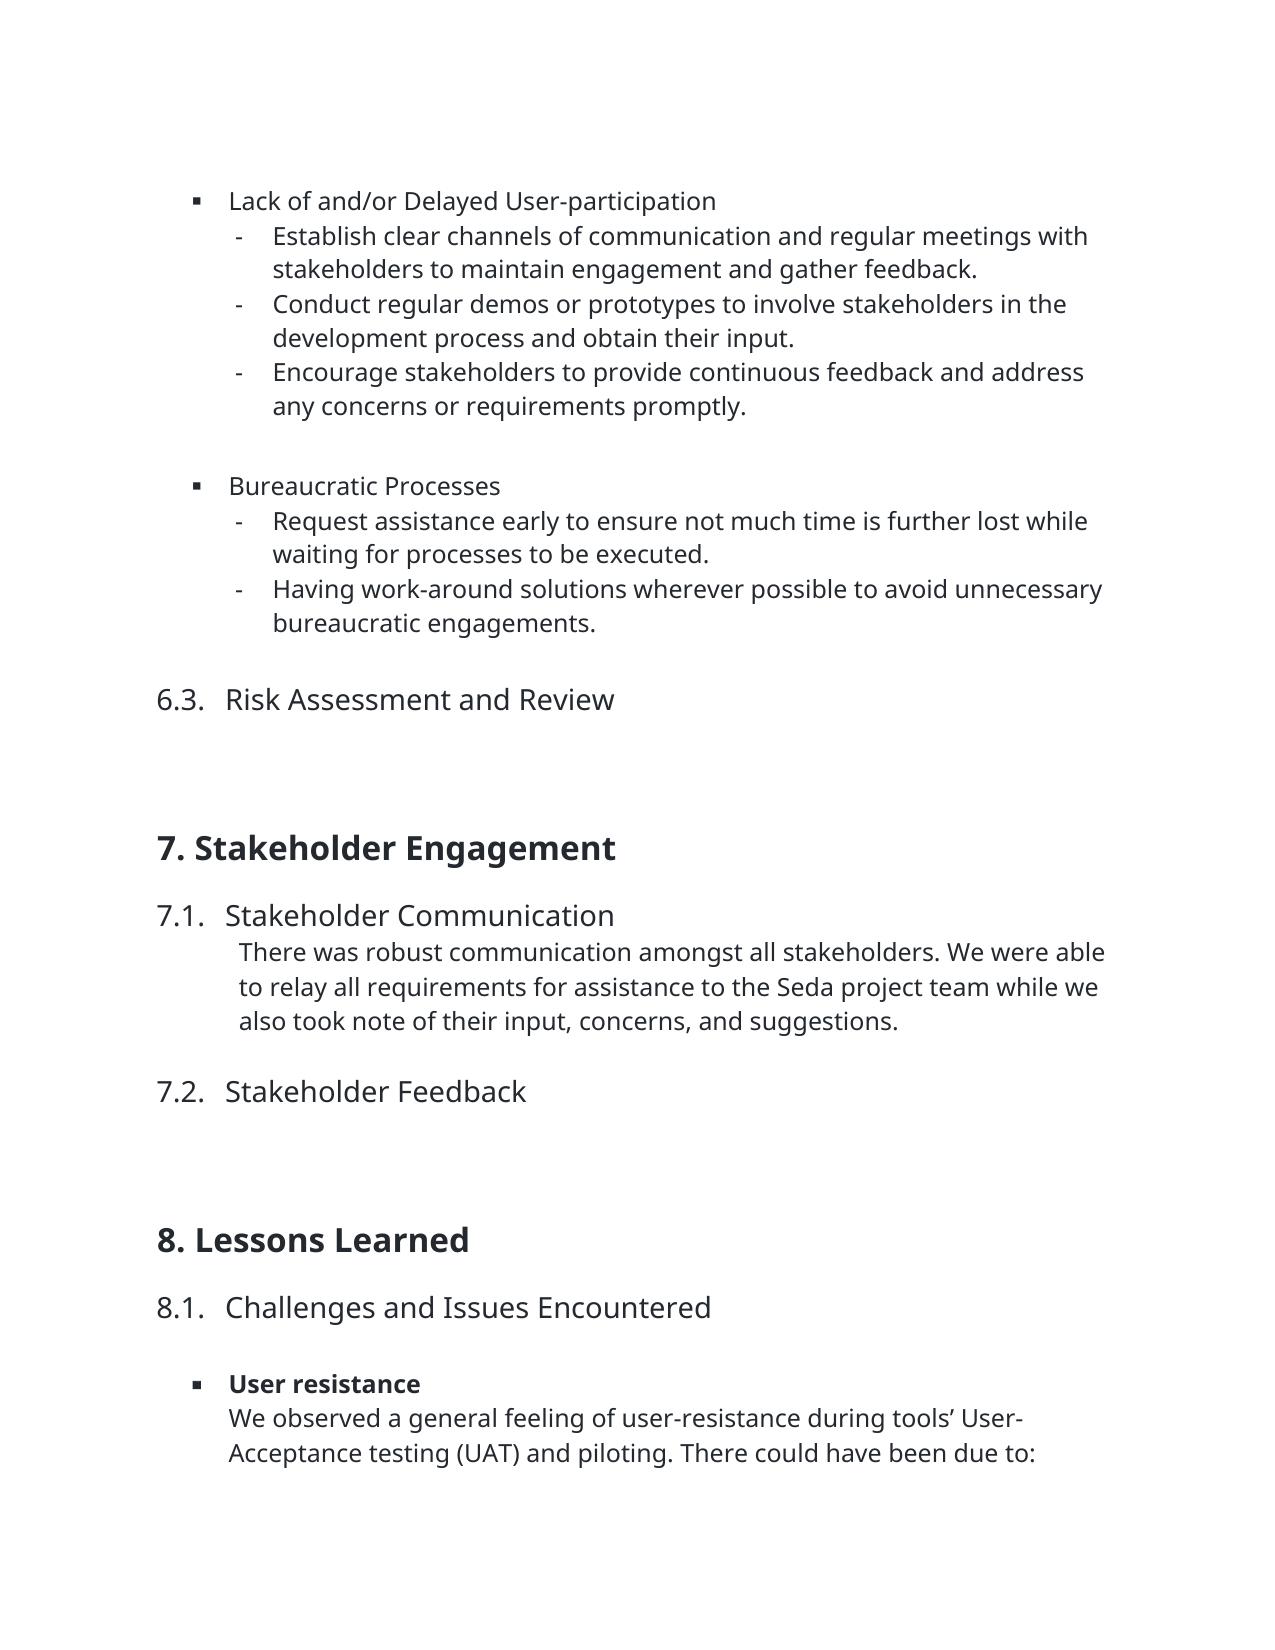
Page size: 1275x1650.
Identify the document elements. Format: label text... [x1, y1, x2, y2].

list Bureaucratic Processes [191, 469, 1125, 503]
list Establish clear channels of communication and regular meetings with stakeholders to maintain engagement and gather feedback. [235, 218, 1125, 286]
list Having work-around solutions wherever possible to avoid unnecessary bureaucratic engagements. [235, 571, 1125, 639]
list Lack of and/or Delayed User-participation [191, 184, 1125, 218]
list We observed a general feeling of user-resistance during tools’ User-Acceptance testing (UAT) and piloting. There could have been due to: [228, 1401, 1125, 1469]
list Stakeholder Feedback [150, 1071, 1125, 1111]
list Challenges and Issues Encountered [150, 1287, 1125, 1327]
list Conduct regular demos or prototypes to involve stakeholders in the development process and obtain their input. [235, 286, 1125, 354]
list Encourage stakeholders to provide continuous feedback and address any concerns or requirements promptly. [235, 354, 1125, 422]
list Request assistance early to ensure not much time is further lost while waiting for processes to be executed. [235, 503, 1125, 571]
list Risk Assessment and Review [150, 680, 1125, 719]
list Lessons Learned [157, 1217, 1125, 1262]
list Stakeholder Communication [150, 895, 1125, 935]
list User resistance [191, 1367, 1125, 1401]
list Stakeholder Engagement [157, 825, 1125, 870]
text There was robust communication amongst all stakeholders. We were able to relay all requirements for assistance to the Seda project team while we also took note of their input, concerns, and suggestions. [239, 935, 1125, 1037]
